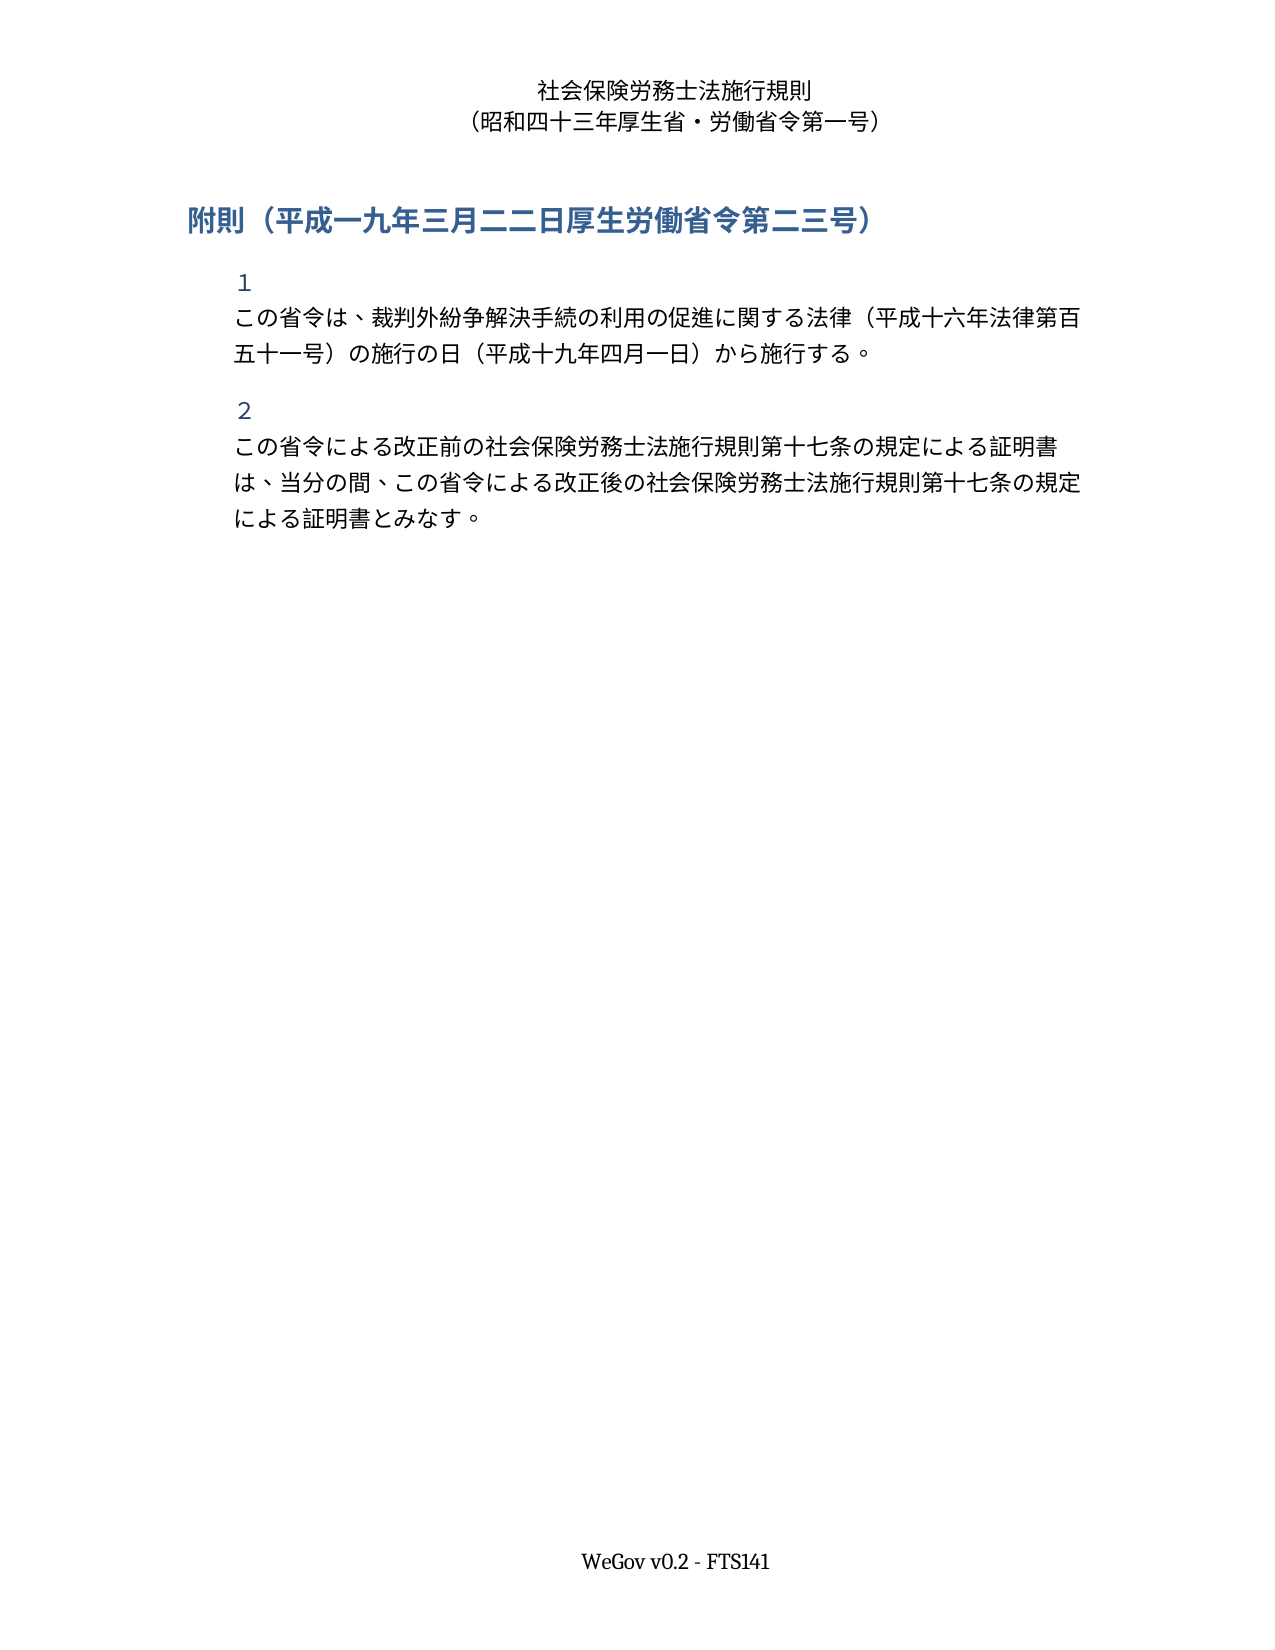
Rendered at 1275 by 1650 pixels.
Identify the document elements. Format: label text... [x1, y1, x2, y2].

subtitle １ [233, 266, 1087, 298]
subtitle 附則（平成一九年三月二二日厚生労働省令第二三号） [187, 200, 1087, 240]
text この省令による改正前の社会保険労務士法施行規則第十七条の規定による証明書は、当分の間、この省令による改正後の社会保険労務士法施行規則第十七条の規定による証明書とみなす。 [233, 431, 1087, 534]
text この省令は、裁判外紛争解決手続の利用の促進に関する法律（平成十六年法律第百五十一号）の施行の日（平成十九年四月一日）から施行する。 [233, 302, 1087, 369]
subtitle ２ [233, 395, 1087, 426]
